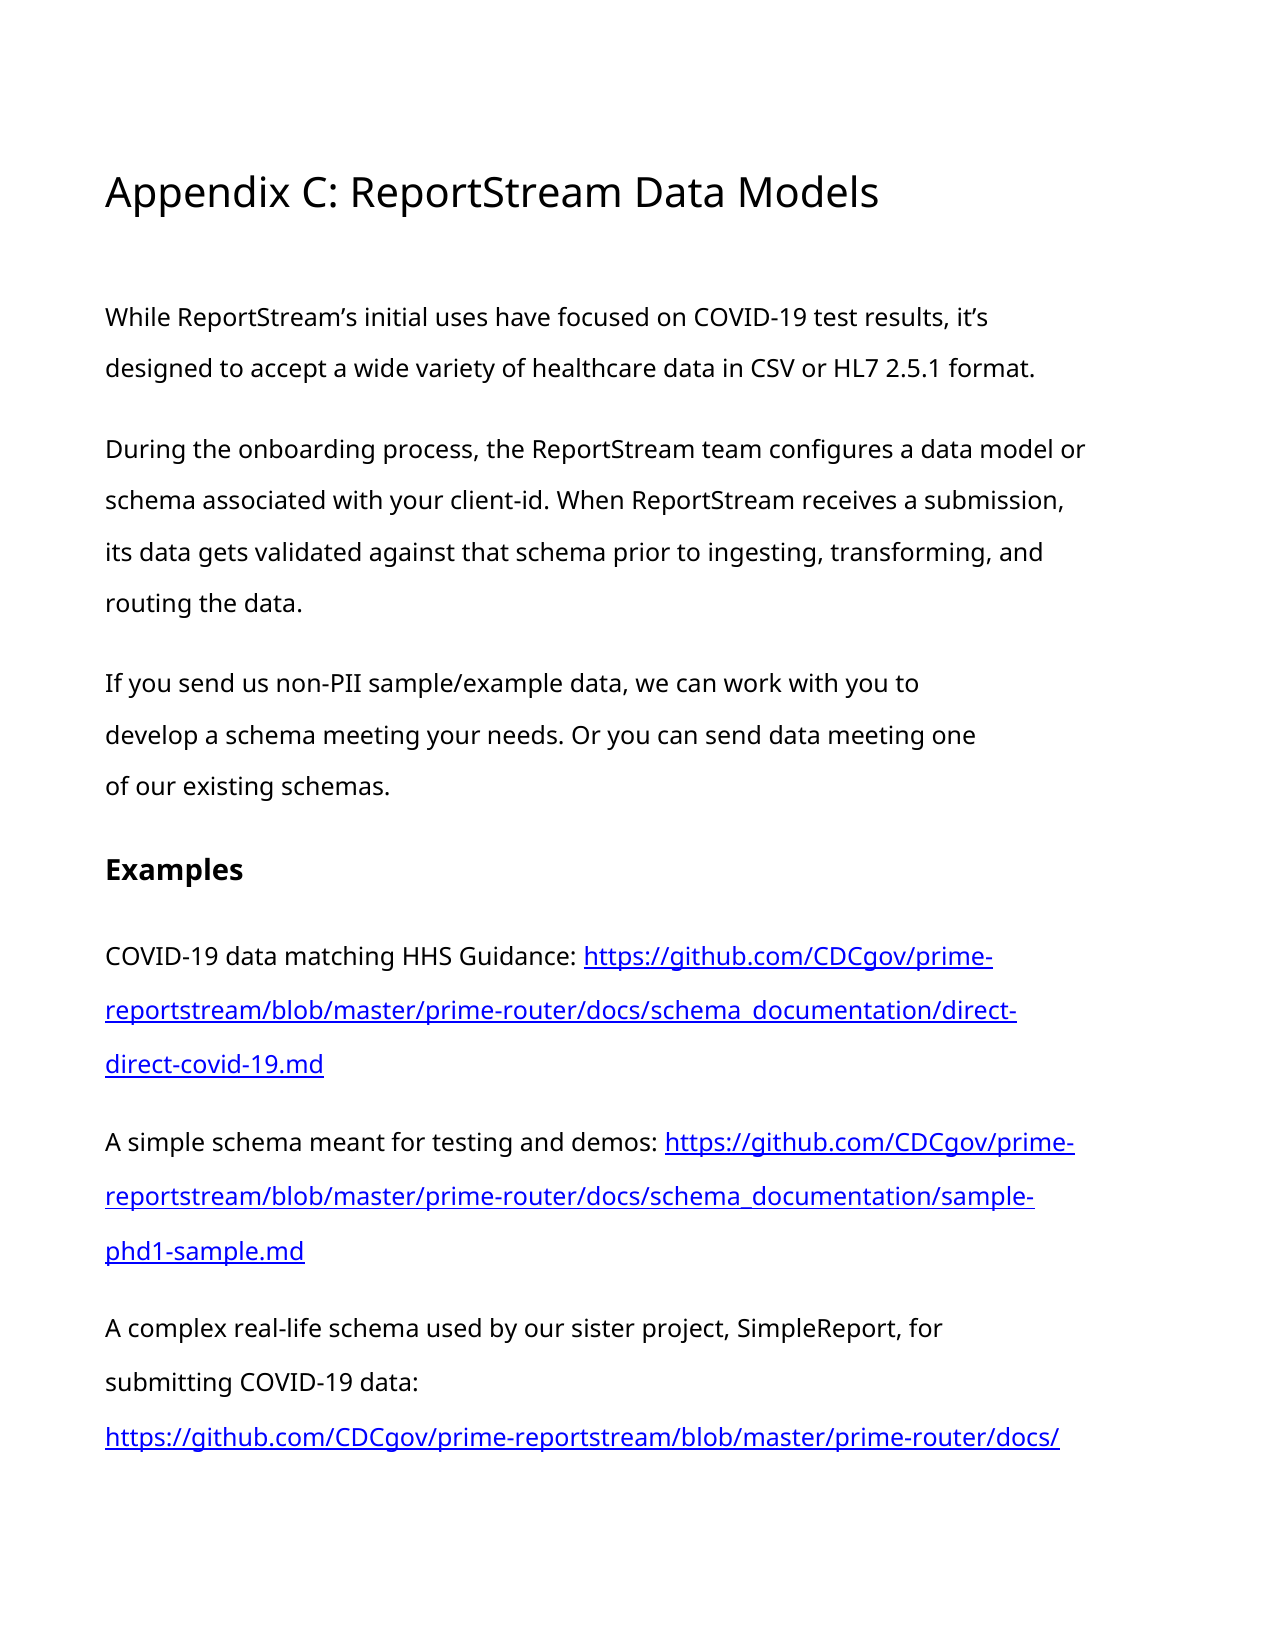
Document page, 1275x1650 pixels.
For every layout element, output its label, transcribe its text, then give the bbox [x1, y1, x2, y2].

text COVID-19 data matching HHS Guidance: https://github.com/CDCgov/prime-reportstream/blob/master/prime-router/docs/schema_documentation/direct-direct-covid-19.md [105, 938, 1076, 1081]
text While ReportStream’s initial uses have focused on COVID-19 test results, it’s designed to accept a wide variety of healthcare data in CSV or HL7 2.5.1 format. [105, 300, 1075, 385]
subtitle Examples [105, 849, 1170, 889]
text During the onboarding process, the ReportStream team configures a data model or schema associated with your client-id. When ReportStream receives a submission, its data gets validated against that schema prior to ingesting, transforming, and routing the data. [105, 431, 1087, 619]
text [105, 1311, 1076, 1454]
subtitle Appendix C: ReportStream Data Models [105, 163, 1170, 220]
text A simple schema meant for testing and demos: https://github.com/CDCgov/prime-reportstream/blob/master/prime-router/docs/schema_documentation/sample-phd1-sample.md [105, 1124, 1076, 1267]
text If you send us non-PII sample/example data, we can work with you to develop a schema meeting your needs. Or you can send data meeting one of our existing schemas. [105, 666, 997, 803]
